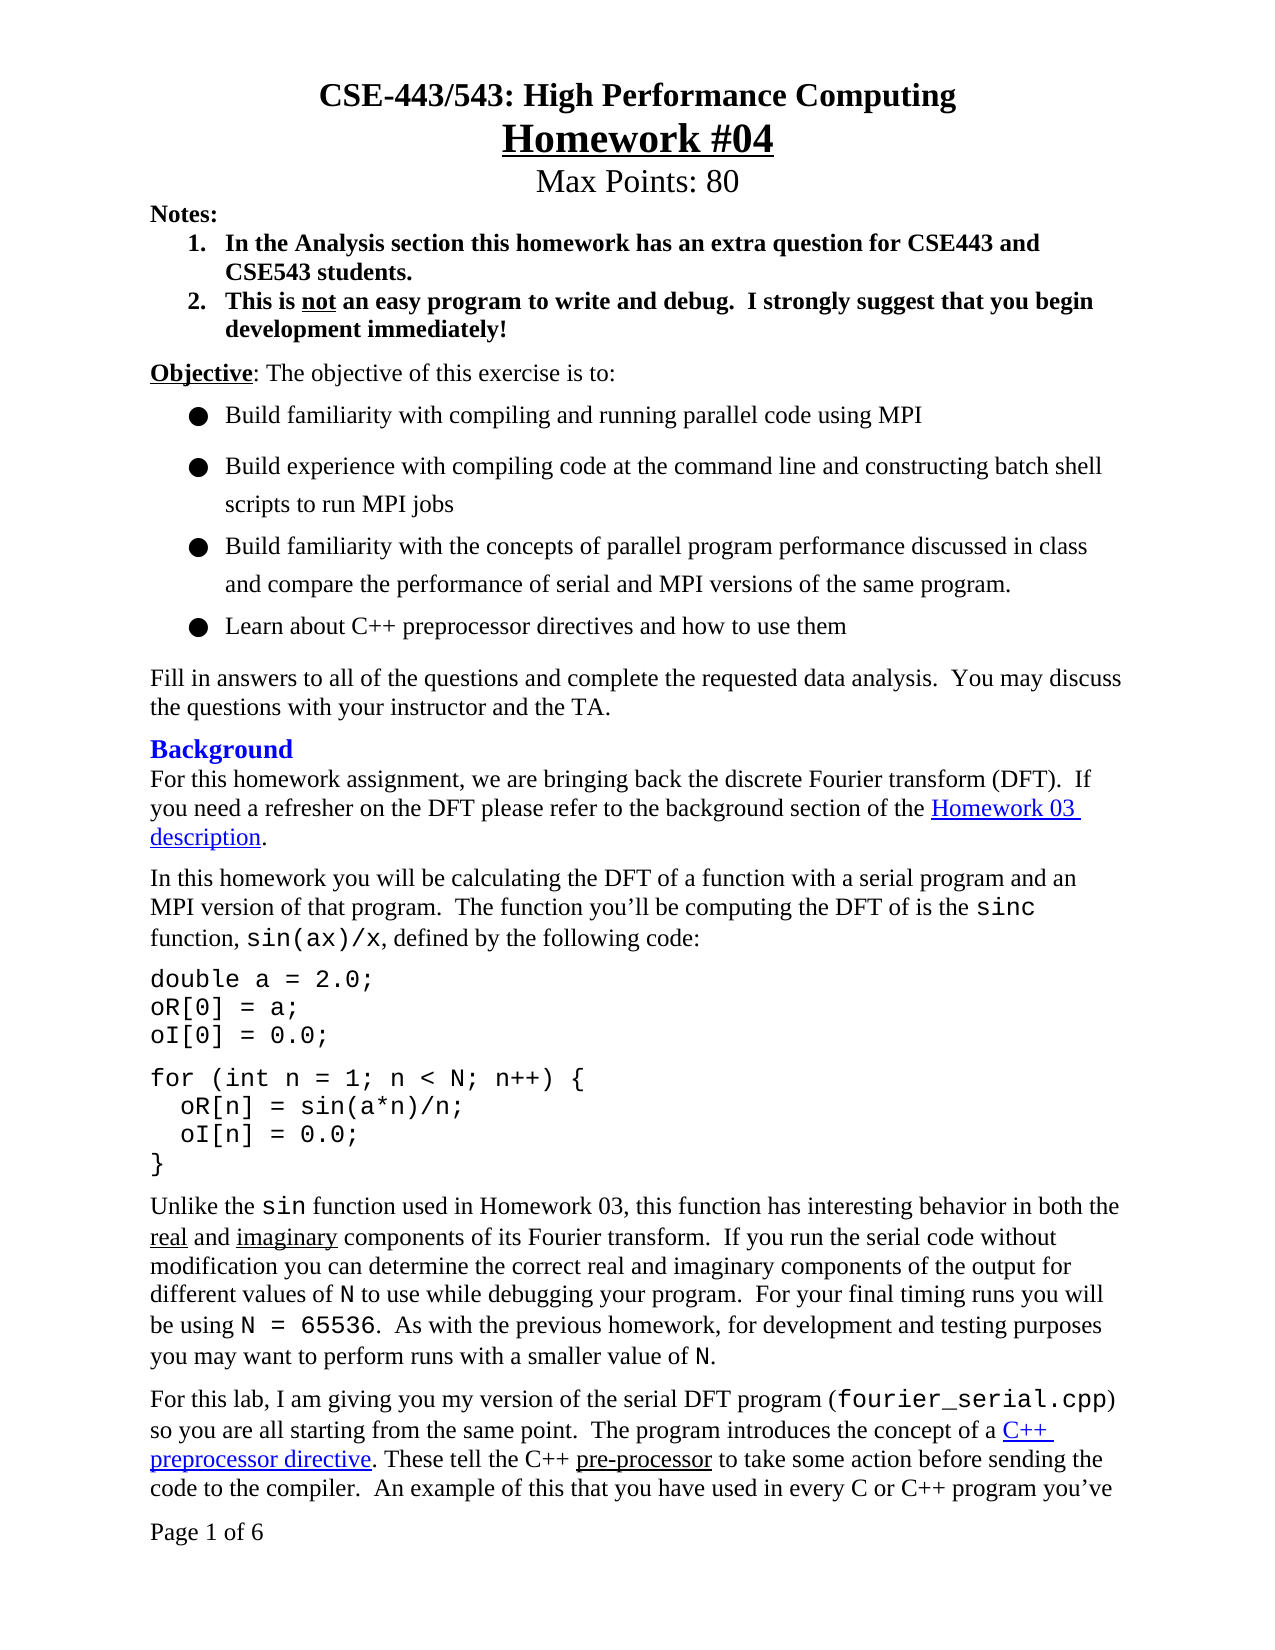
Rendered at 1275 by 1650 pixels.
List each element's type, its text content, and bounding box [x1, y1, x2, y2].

text Homework #04 [150, 113, 1125, 161]
list Learn about C++ preprocessor directives and how to use them [187, 598, 1125, 649]
text oR[0] = a; [150, 994, 1125, 1023]
list Build familiarity with compiling and running parallel code using MPI [187, 386, 1125, 438]
list In the Analysis section this homework has an extra question for CSE443 and CSE543 students. [187, 228, 1125, 286]
text Objective: The objective of this exercise is to: [150, 358, 1125, 386]
text For this homework assignment, we are bringing back the discrete Fourier transform (DFT). If you need a refresher on the DFT please refer to the background section of the Homework 03 description. [150, 764, 1125, 851]
text Max Points: 80 [150, 161, 1125, 199]
text oI[n] = 0.0; [150, 1122, 1125, 1150]
text } [150, 1150, 1125, 1179]
list Build experience with compiling code at the command line and constructing batch shell scripts to run MPI jobs [187, 438, 1125, 518]
text double a = 2.0; [150, 966, 1125, 994]
text for (int n = 1; n < N; n++) { [150, 1065, 1125, 1094]
text Notes: [150, 199, 1125, 228]
text Unlike the sin function used in Homework 03, this function has interesting behavior in both the real and imaginary components of its Fourier transform. If you run the serial code without modification you can determine the correct real and imaginary components of the output for different values of N to use while debugging your program. For your final timing runs you will be using N = 65536. As with the previous homework, for development and testing purposes you may want to perform runs with a smaller value of N. [150, 1191, 1125, 1372]
text CSE-443/543: High Performance Computing [150, 75, 1125, 113]
list Build familiarity with the concepts of parallel program performance discussed in class and compare the performance of serial and MPI versions of the same program. [187, 518, 1125, 598]
list This is not an easy program to write and debug. I strongly suggest that you begin development immediately! [187, 286, 1125, 343]
text oI[0] = 0.0; [150, 1023, 1125, 1051]
text Fill in answers to all of the questions and complete the requested data analysis. You may discuss the questions with your instructor and the TA. [150, 663, 1125, 721]
text oR[n] = sin(a*n)/n; [150, 1094, 1125, 1122]
subtitle Background [150, 733, 1125, 764]
text In this homework you will be calculating the DFT of a function with a serial program and an MPI version of that program. The function you’ll be computing the DFT of is the sinc function, sin(ax)/x, defined by the following code: [150, 863, 1125, 954]
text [150, 1384, 1125, 1502]
